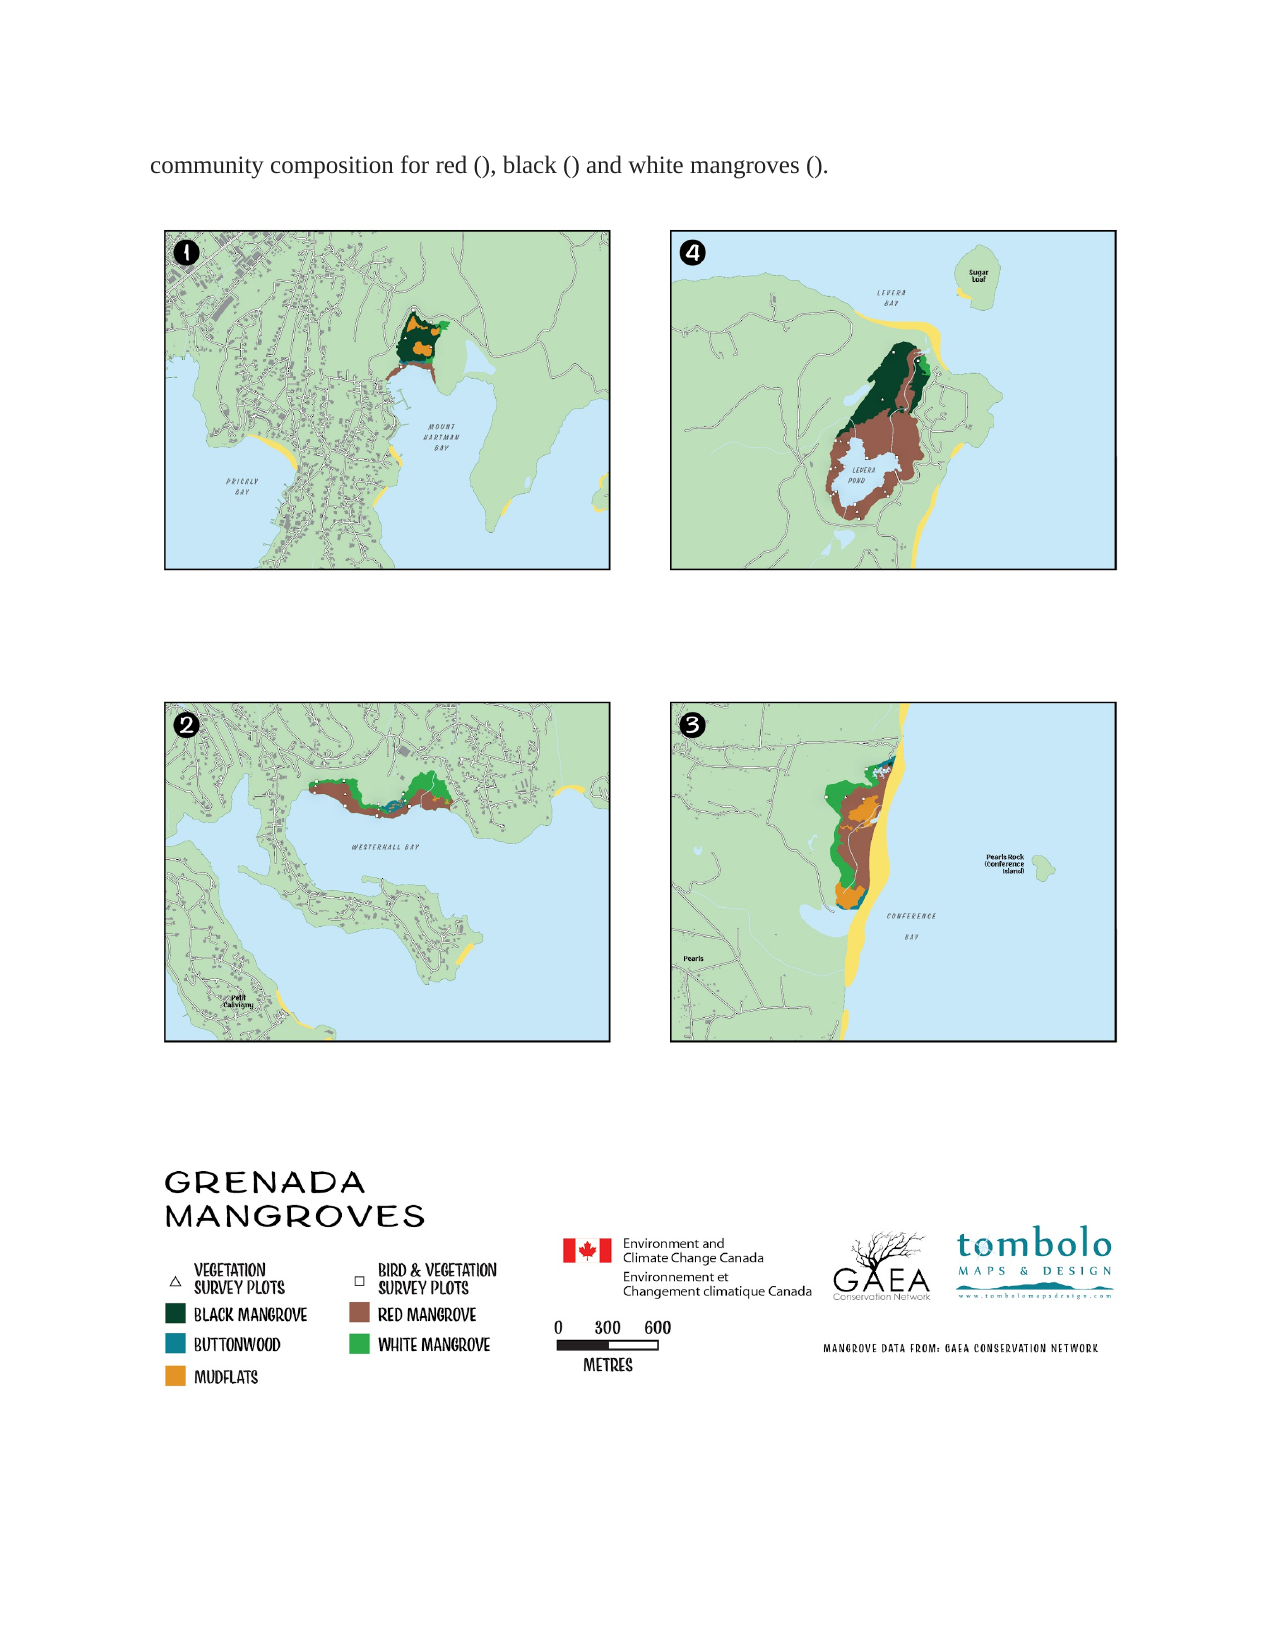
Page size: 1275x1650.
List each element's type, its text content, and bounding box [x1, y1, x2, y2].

text Figure 2: Mantel and Procustes Analyses results, showing the strength of the relationship between birds and plants using basal area, canopy width and tree height as a proxy for plant community composition for red (), black () and white mangroves (). [150, 150, 1125, 205]
picture [150, 205, 1125, 1422]
